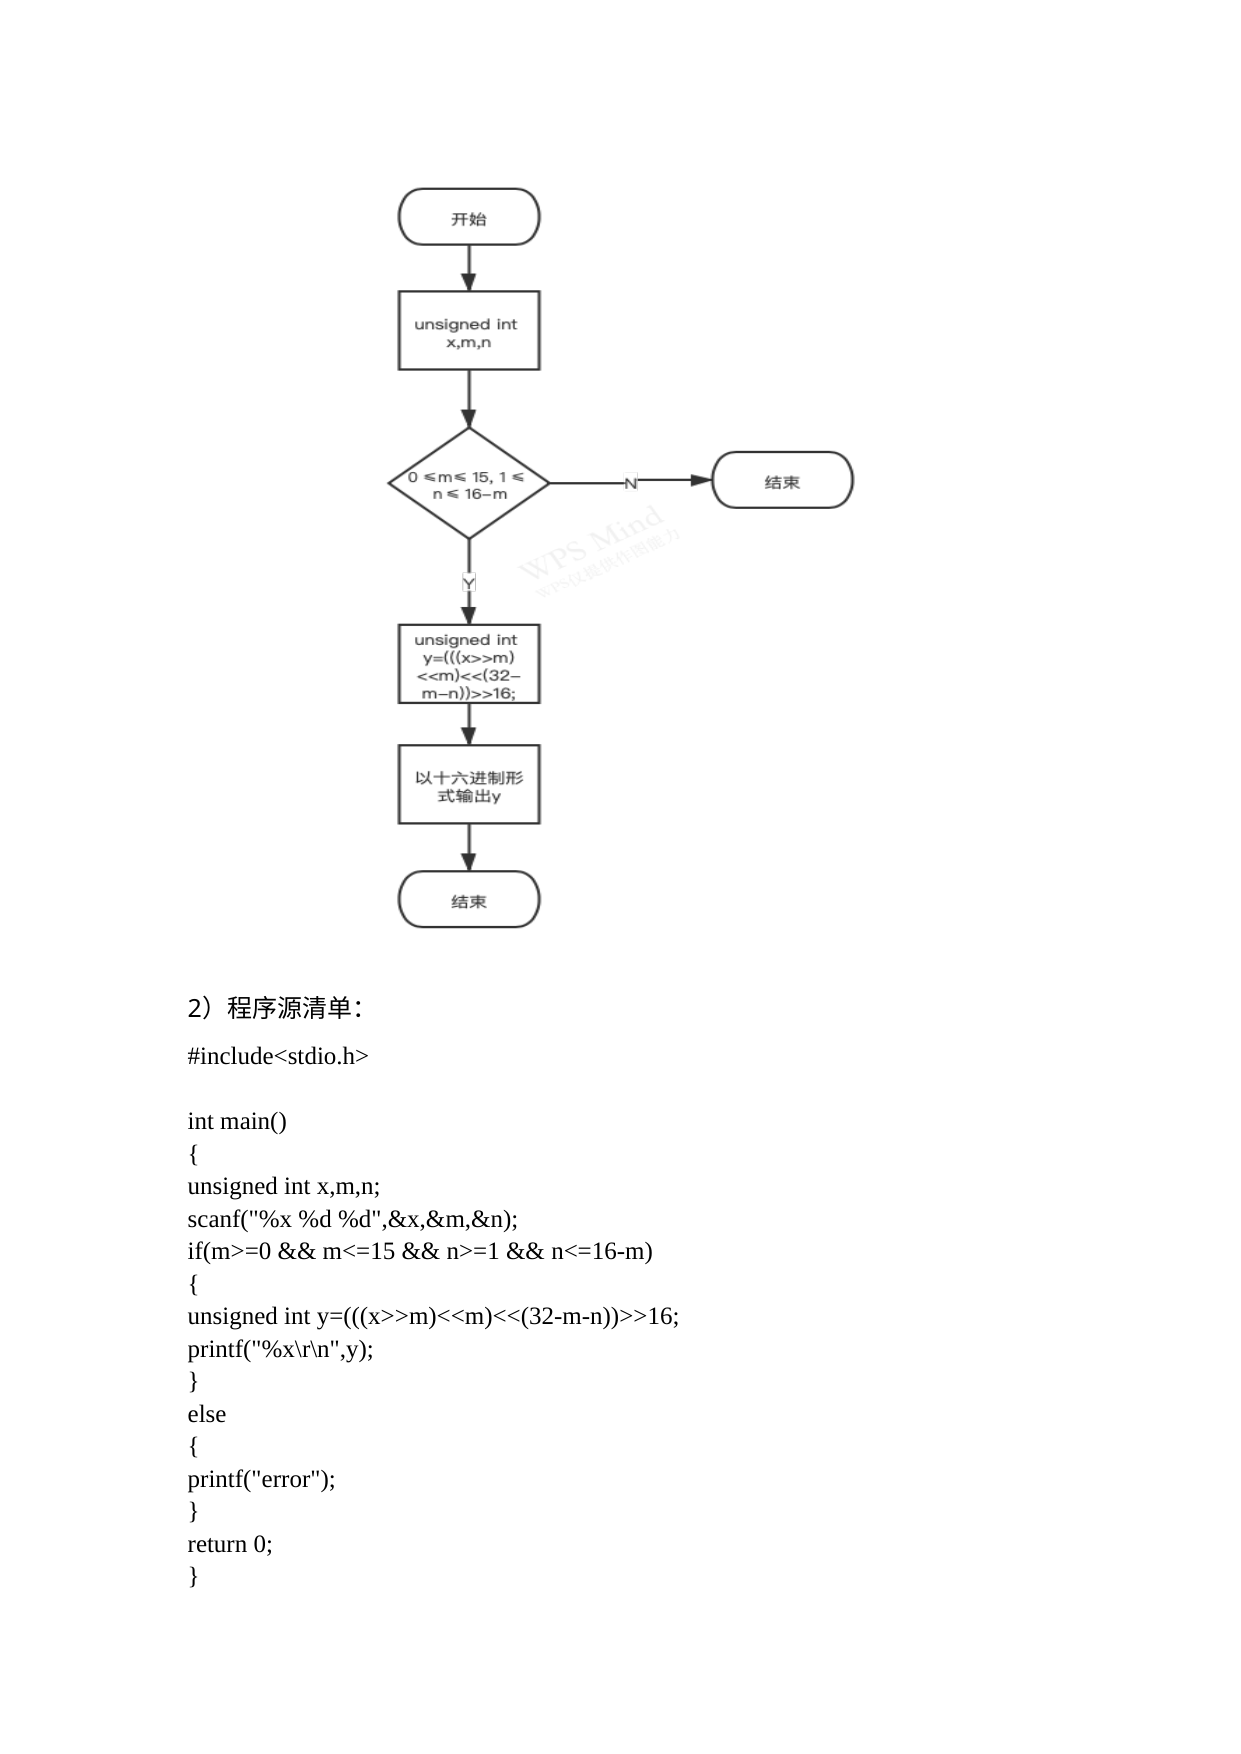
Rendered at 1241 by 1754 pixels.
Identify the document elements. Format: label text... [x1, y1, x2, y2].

text unsigned int x,m,n; [187, 1169, 1053, 1202]
text } [187, 1559, 1053, 1592]
text scanf("%x %d %d",&x,&m,&n); [187, 1202, 1053, 1234]
text } [187, 1364, 1053, 1397]
picture [354, 162, 887, 955]
text else [187, 1397, 1053, 1429]
text return 0; [187, 1527, 1053, 1559]
text } [187, 1494, 1053, 1527]
text printf("%x\r\n",y); [187, 1332, 1053, 1364]
text unsigned int y=(((x>>m)<<m)<<(32-m-n))>>16; [187, 1299, 1053, 1332]
text printf("error"); [187, 1462, 1053, 1494]
text int main() [187, 1104, 1053, 1137]
text { [187, 1429, 1053, 1462]
text { [187, 1137, 1053, 1169]
text { [187, 1267, 1053, 1299]
list 程序源清单： [187, 974, 1053, 1039]
text if(m>=0 && m<=15 && n>=1 && n<=16-m) [187, 1234, 1053, 1267]
text #include<stdio.h> [187, 1039, 1053, 1072]
